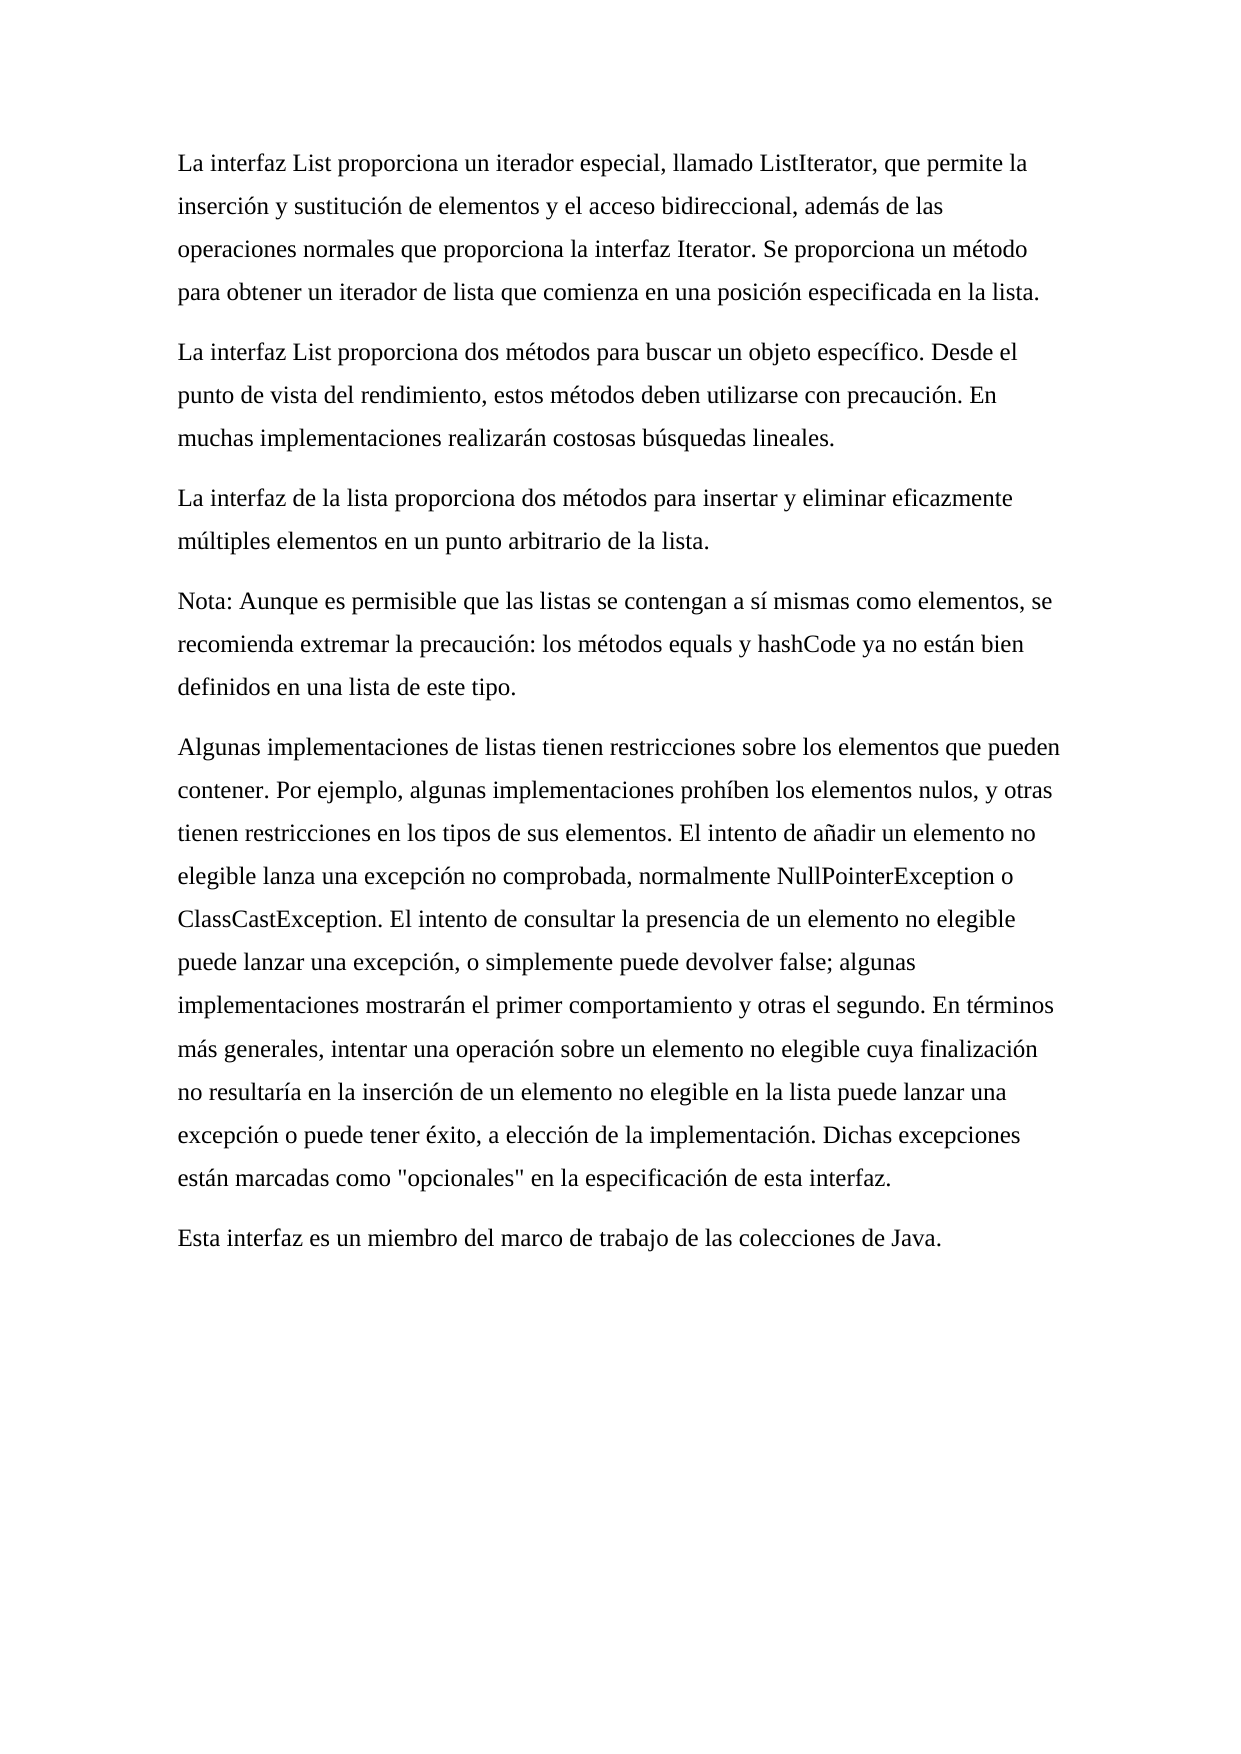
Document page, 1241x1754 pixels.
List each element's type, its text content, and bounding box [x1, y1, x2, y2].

text La interfaz List proporciona dos métodos para buscar un objeto específico. Desde el punto de vista del rendimiento, estos métodos deben utilizarse con precaución. En muchas implementaciones realizarán costosas búsquedas lineales. [177, 337, 1063, 452]
text La interfaz de la lista proporciona dos métodos para insertar y eliminar eficazmente múltiples elementos en un punto arbitrario de la lista. [177, 483, 1063, 555]
text La interfaz List proporciona un iterador especial, llamado ListIterator, que permite la inserción y sustitución de elementos y el acceso bidireccional, además de las operaciones normales que proporciona la interfaz Iterator. Se proporciona un método para obtener un iterador de lista que comienza en una posición especificada en la lista. [177, 148, 1063, 306]
text Esta interfaz es un miembro del marco de trabajo de las colecciones de Java. [177, 1223, 1063, 1252]
text Algunas implementaciones de listas tienen restricciones sobre los elementos que pueden contener. Por ejemplo, algunas implementaciones prohíben los elementos nulos, y otras tienen restricciones en los tipos de sus elementos. El intento de añadir un elemento no elegible lanza una excepción no comprobada, normalmente NullPointerException o ClassCastException. El intento de consultar la presencia de un elemento no elegible puede lanzar una excepción, o simplemente puede devolver false; algunas implementaciones mostrarán el primer comportamiento y otras el segundo. En términos más generales, intentar una operación sobre un elemento no elegible cuya finalización no resultaría en la inserción de un elemento no elegible en la lista puede lanzar una excepción o puede tener éxito, a elección de la implementación. Dichas excepciones están marcadas como "opcionales" en la especificación de esta interfaz. [177, 732, 1063, 1192]
text Nota: Aunque es permisible que las listas se contengan a sí mismas como elementos, se recomienda extremar la precaución: los métodos equals y hashCode ya no están bien definidos en una lista de este tipo. [177, 586, 1063, 701]
